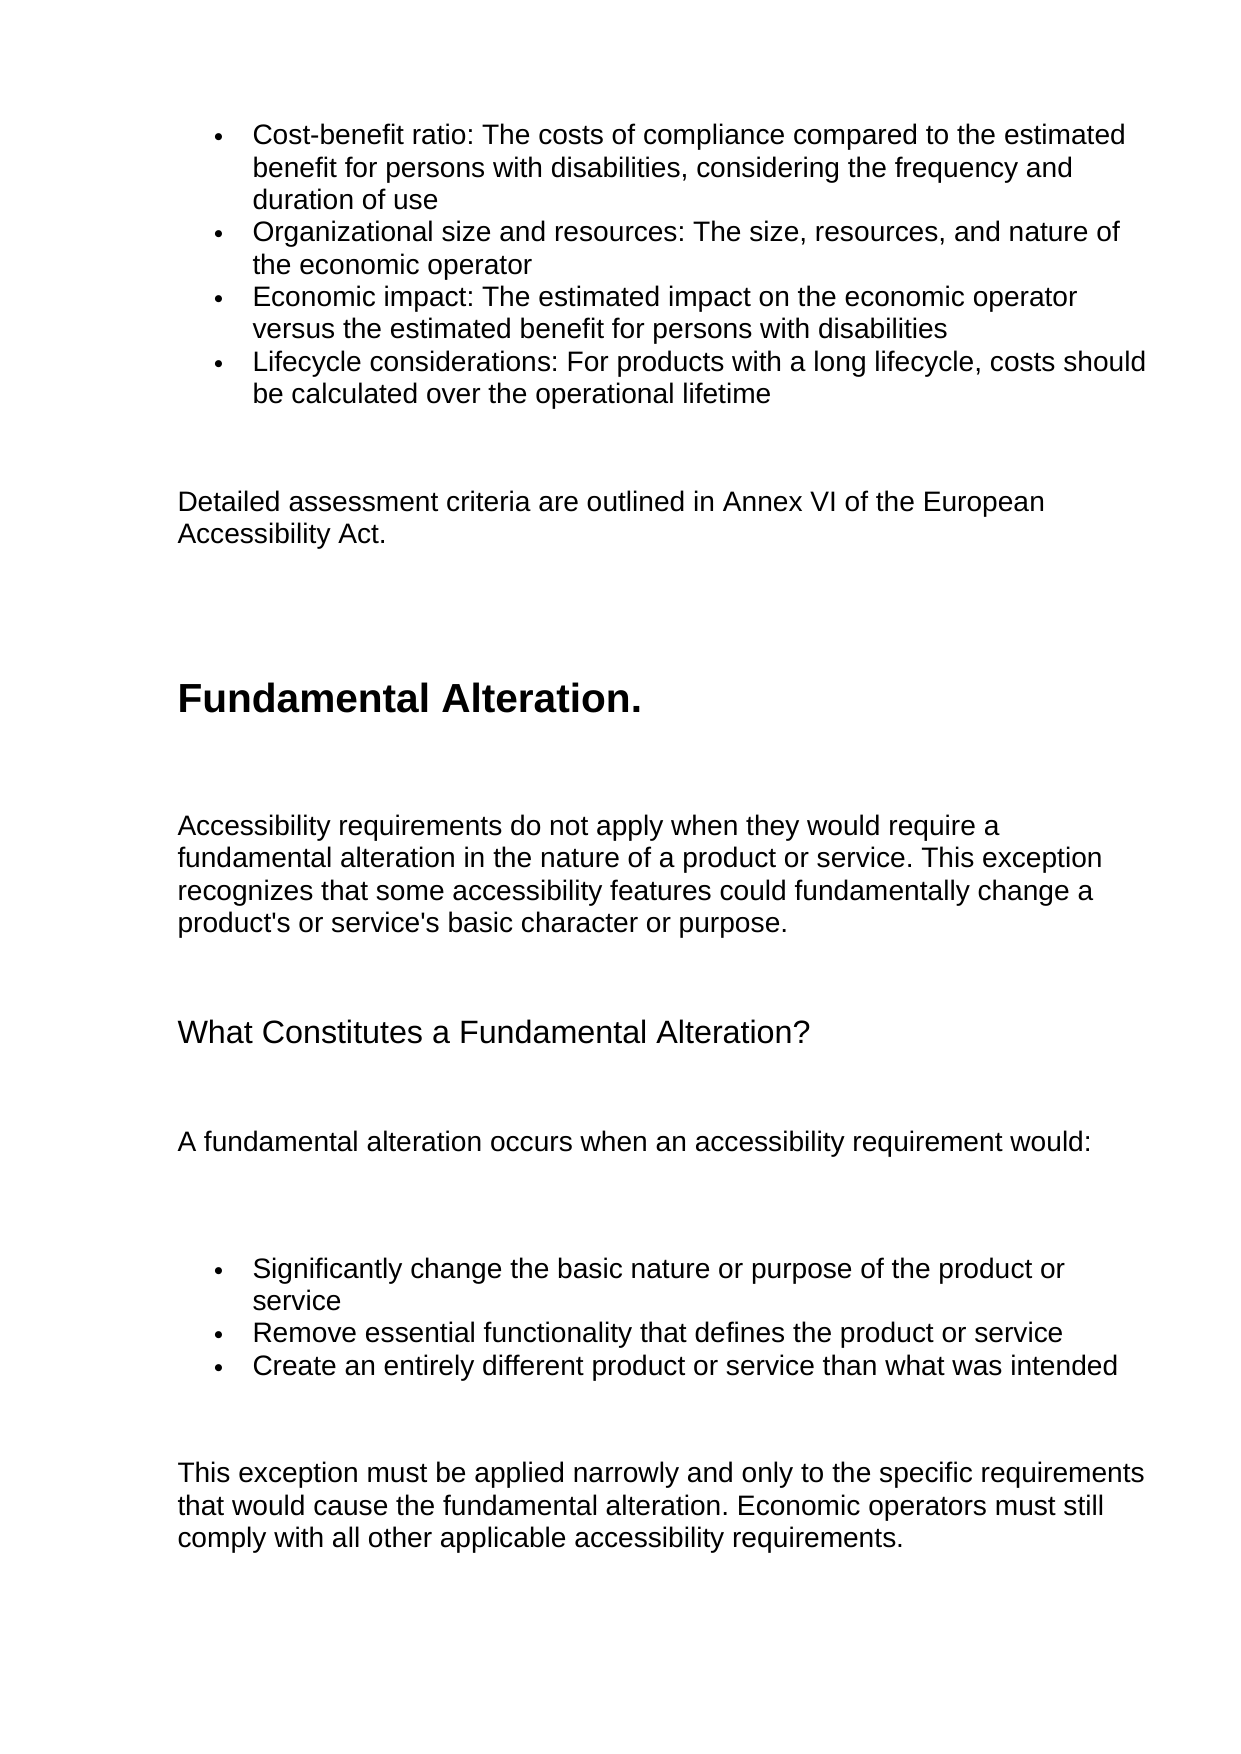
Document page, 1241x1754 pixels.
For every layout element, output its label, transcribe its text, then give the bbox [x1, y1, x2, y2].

text This exception must be applied narrowly and only to the specific requirements that would cause the fundamental alteration. Economic operators must still comply with all other applicable accessibility requirements. [177, 1456, 1152, 1553]
list Economic impact: The estimated impact on the economic operator versus the estimated benefit for persons with disabilities [215, 280, 1152, 345]
text Accessibility requirements do not apply when they would require a fundamental alteration in the nature of a product or service. This exception recognizes that some accessibility features could fundamentally change a product's or service's basic character or purpose. [177, 809, 1152, 938]
text Fundamental Alteration. [177, 674, 1152, 721]
text Detailed assessment criteria are outlined in Annex VI of the European Accessibility Act. [177, 485, 1152, 549]
text What Constitutes a Fundamental Alteration? [177, 1013, 1152, 1050]
list Significantly change the basic nature or purpose of the product or service [215, 1252, 1152, 1316]
list Create an entirely different product or service than what was intended [215, 1349, 1152, 1381]
text A fundamental alteration occurs when an accessibility requirement would: [177, 1125, 1152, 1158]
list Remove essential functionality that defines the product or service [215, 1316, 1152, 1349]
list Lifecycle considerations: For products with a long lifecycle, costs should be calculated over the operational lifetime [215, 345, 1152, 410]
list Organizational size and resources: The size, resources, and nature of the economic operator [215, 215, 1152, 280]
list Cost-benefit ratio: The costs of compliance compared to the estimated benefit for persons with disabilities, considering the frequency and duration of use [215, 118, 1152, 215]
